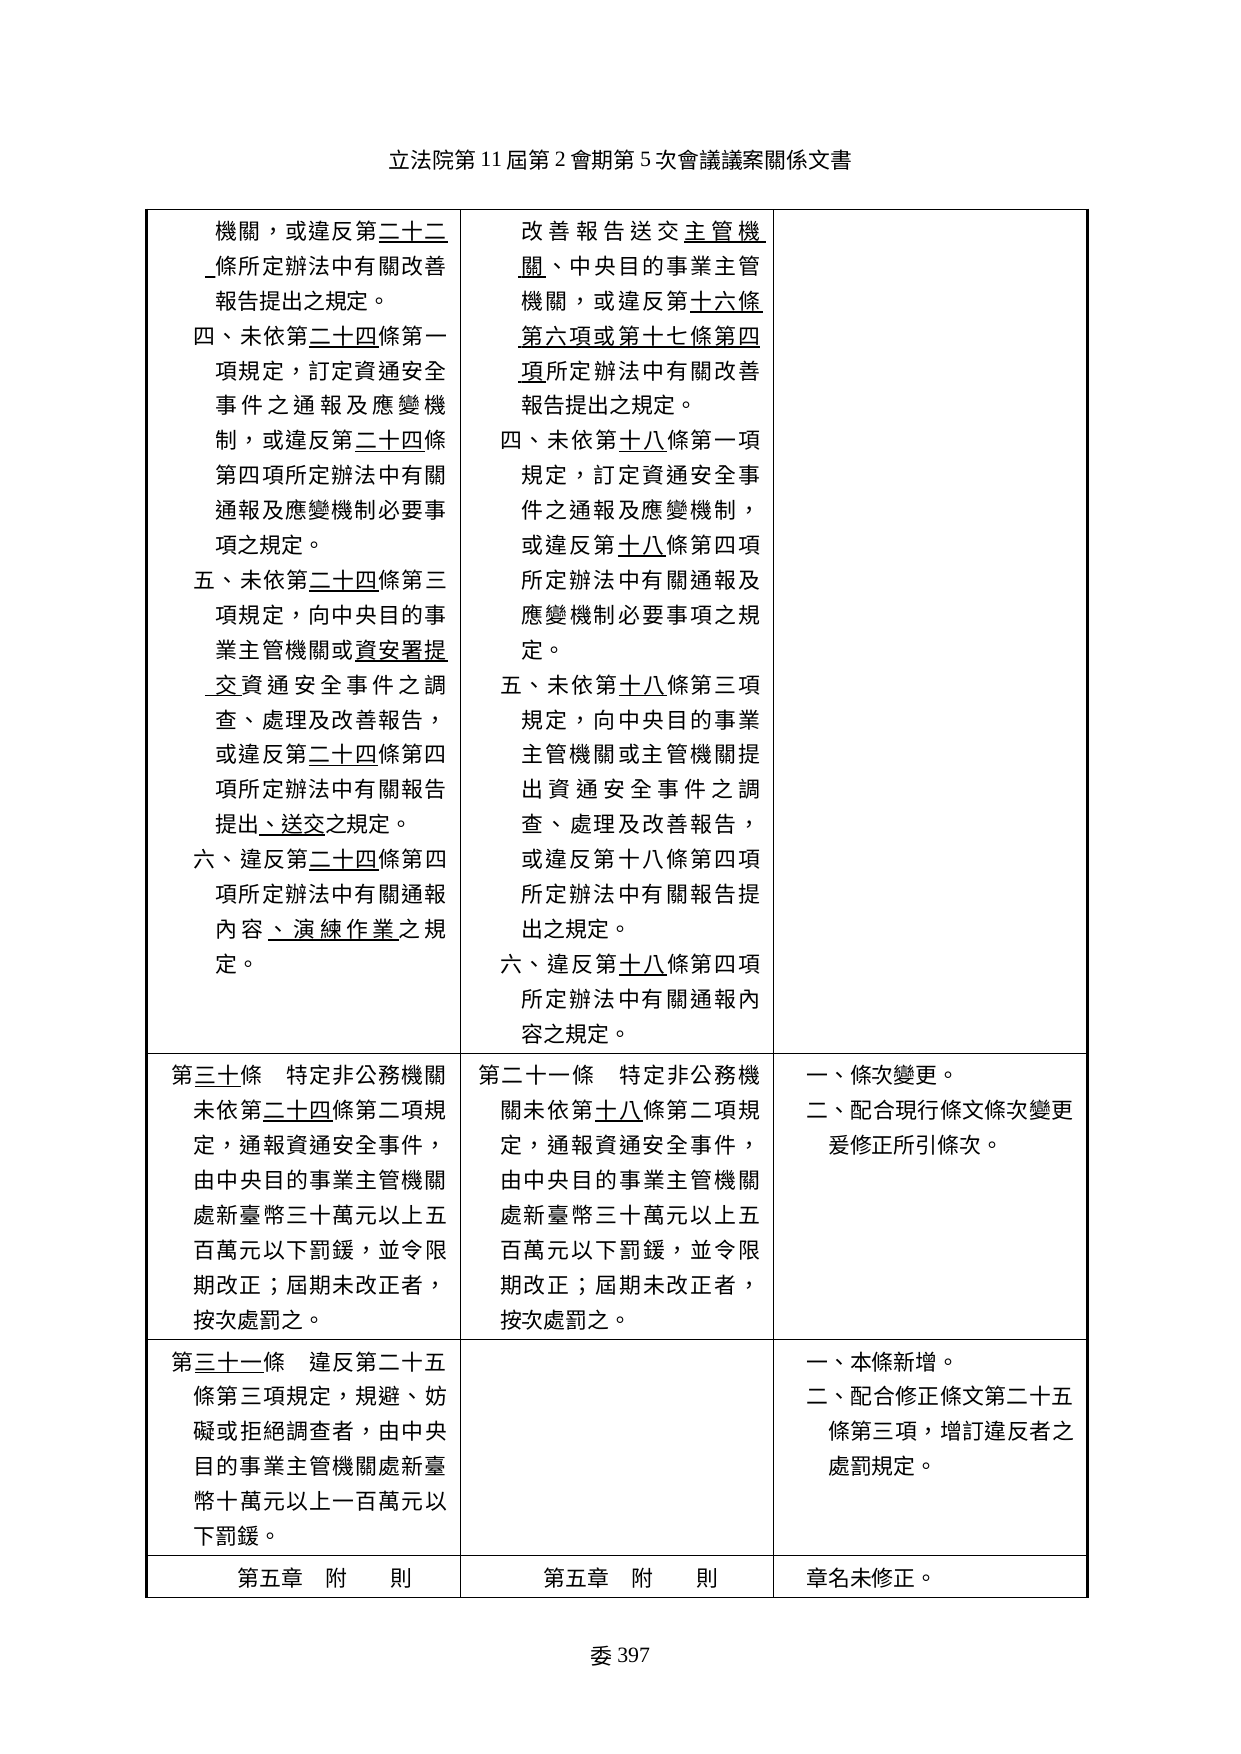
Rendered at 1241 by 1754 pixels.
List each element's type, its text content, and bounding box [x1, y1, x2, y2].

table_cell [461, 210, 773, 1053]
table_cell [774, 210, 1086, 1053]
table_cell 第五章 附 則 [461, 1556, 773, 1597]
table_cell 章名未修正。 [774, 1556, 1086, 1597]
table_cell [148, 210, 460, 1053]
table_cell 第五章 附 則 [148, 1556, 460, 1597]
table_cell 第三十一條 違反第二十五條第三項規定，規避、妨礙或拒絕調查者，由中央目的事業主管機關處新臺幣十萬元以上一百萬元以下罰鍰。 [148, 1340, 460, 1555]
table_cell 第二十一條 特定非公務機關未依第十八條第二項規定，通報資通安全事件，由中央目的事業主管機關處新臺幣三十萬元以上五百萬元以下罰鍰，並令限期改正；屆期未改正者，按次處罰之。 [461, 1054, 773, 1339]
table_cell 一、條次變更。 二、配合現行條文條次變更爰修正所引條次。 [774, 1054, 1086, 1339]
table_cell [461, 1340, 773, 1555]
table_cell 第三十條 特定非公務機關未依第二十四條第二項規定，通報資通安全事件，由中央目的事業主管機關處新臺幣三十萬元以上五百萬元以下罰鍰，並令限期改正；屆期未改正者，按次處罰之。 [148, 1054, 460, 1339]
table_cell 一、本條新增。 二、配合修正條文第二十五條第三項，增訂違反者之處罰規定。 [774, 1340, 1086, 1555]
